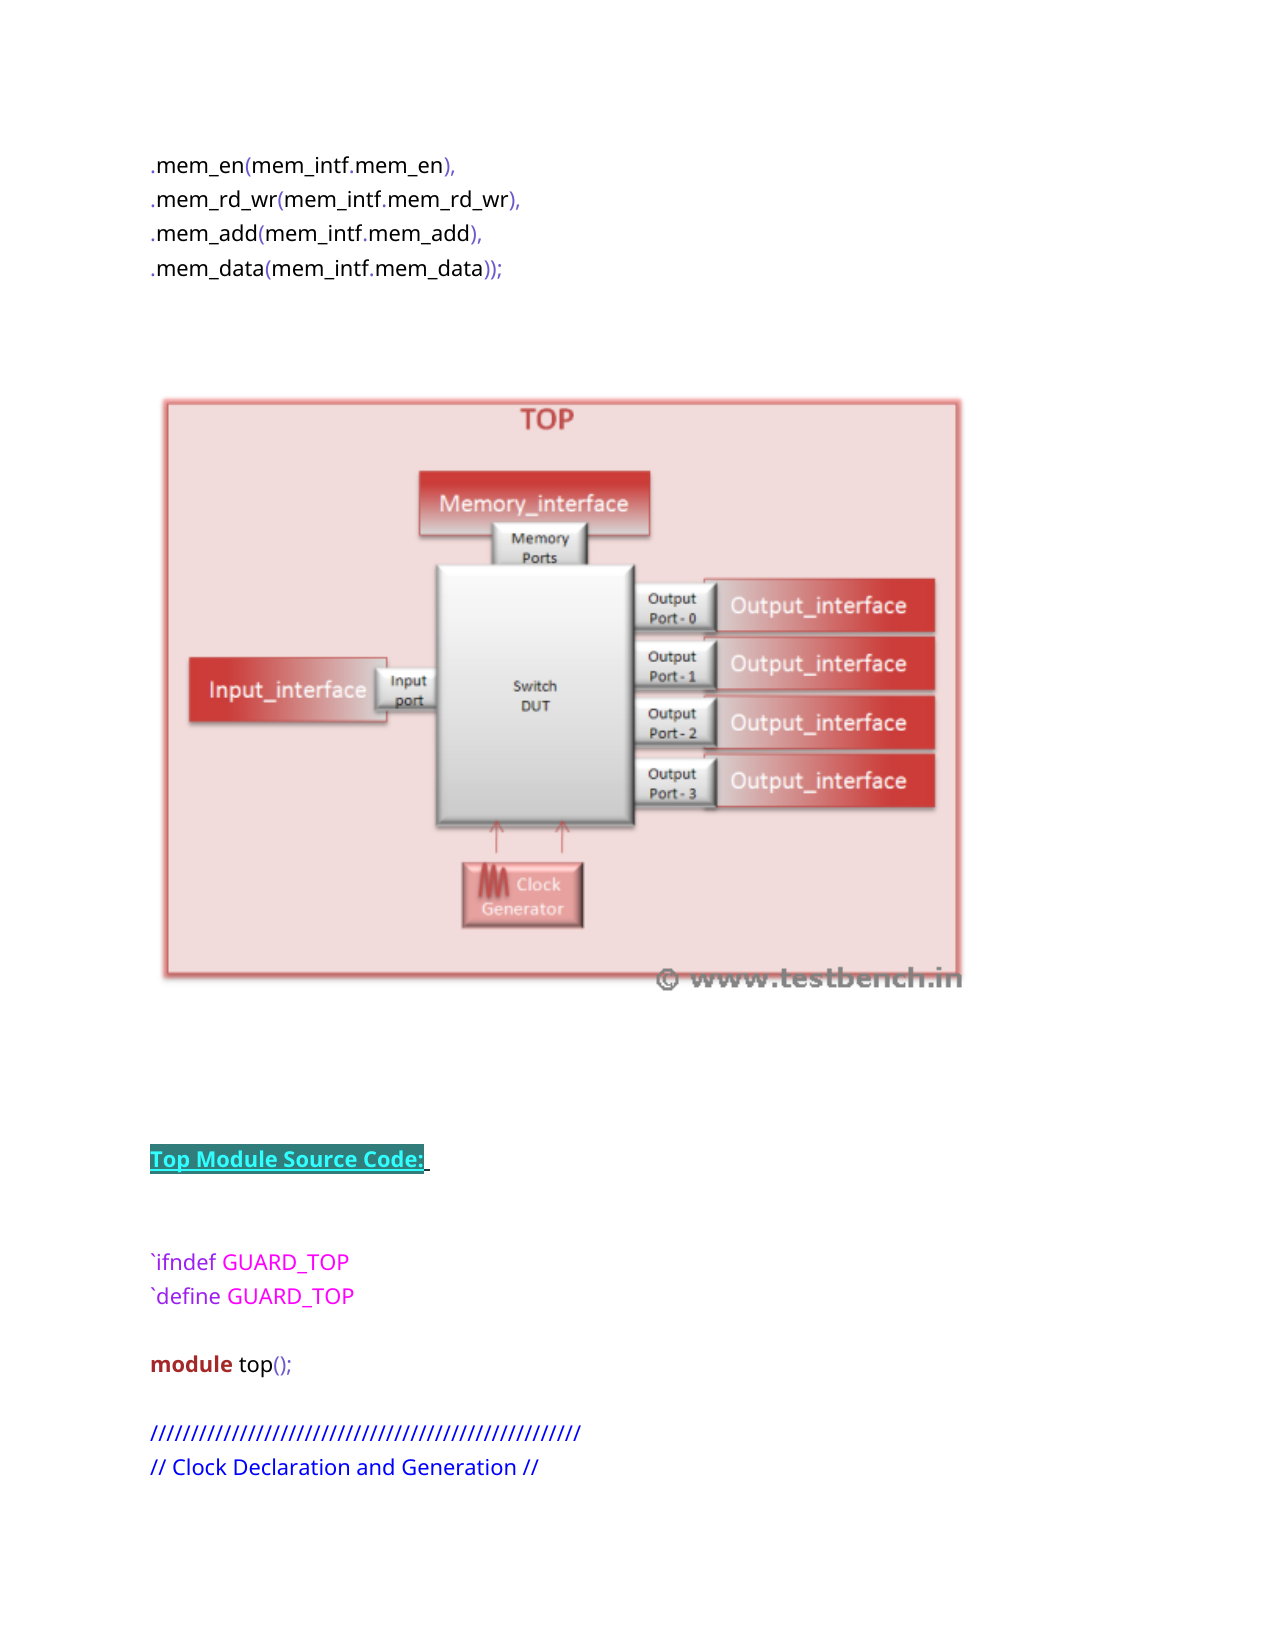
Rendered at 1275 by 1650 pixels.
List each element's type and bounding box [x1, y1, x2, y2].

picture [150, 388, 976, 997]
text [150, 150, 1125, 1481]
